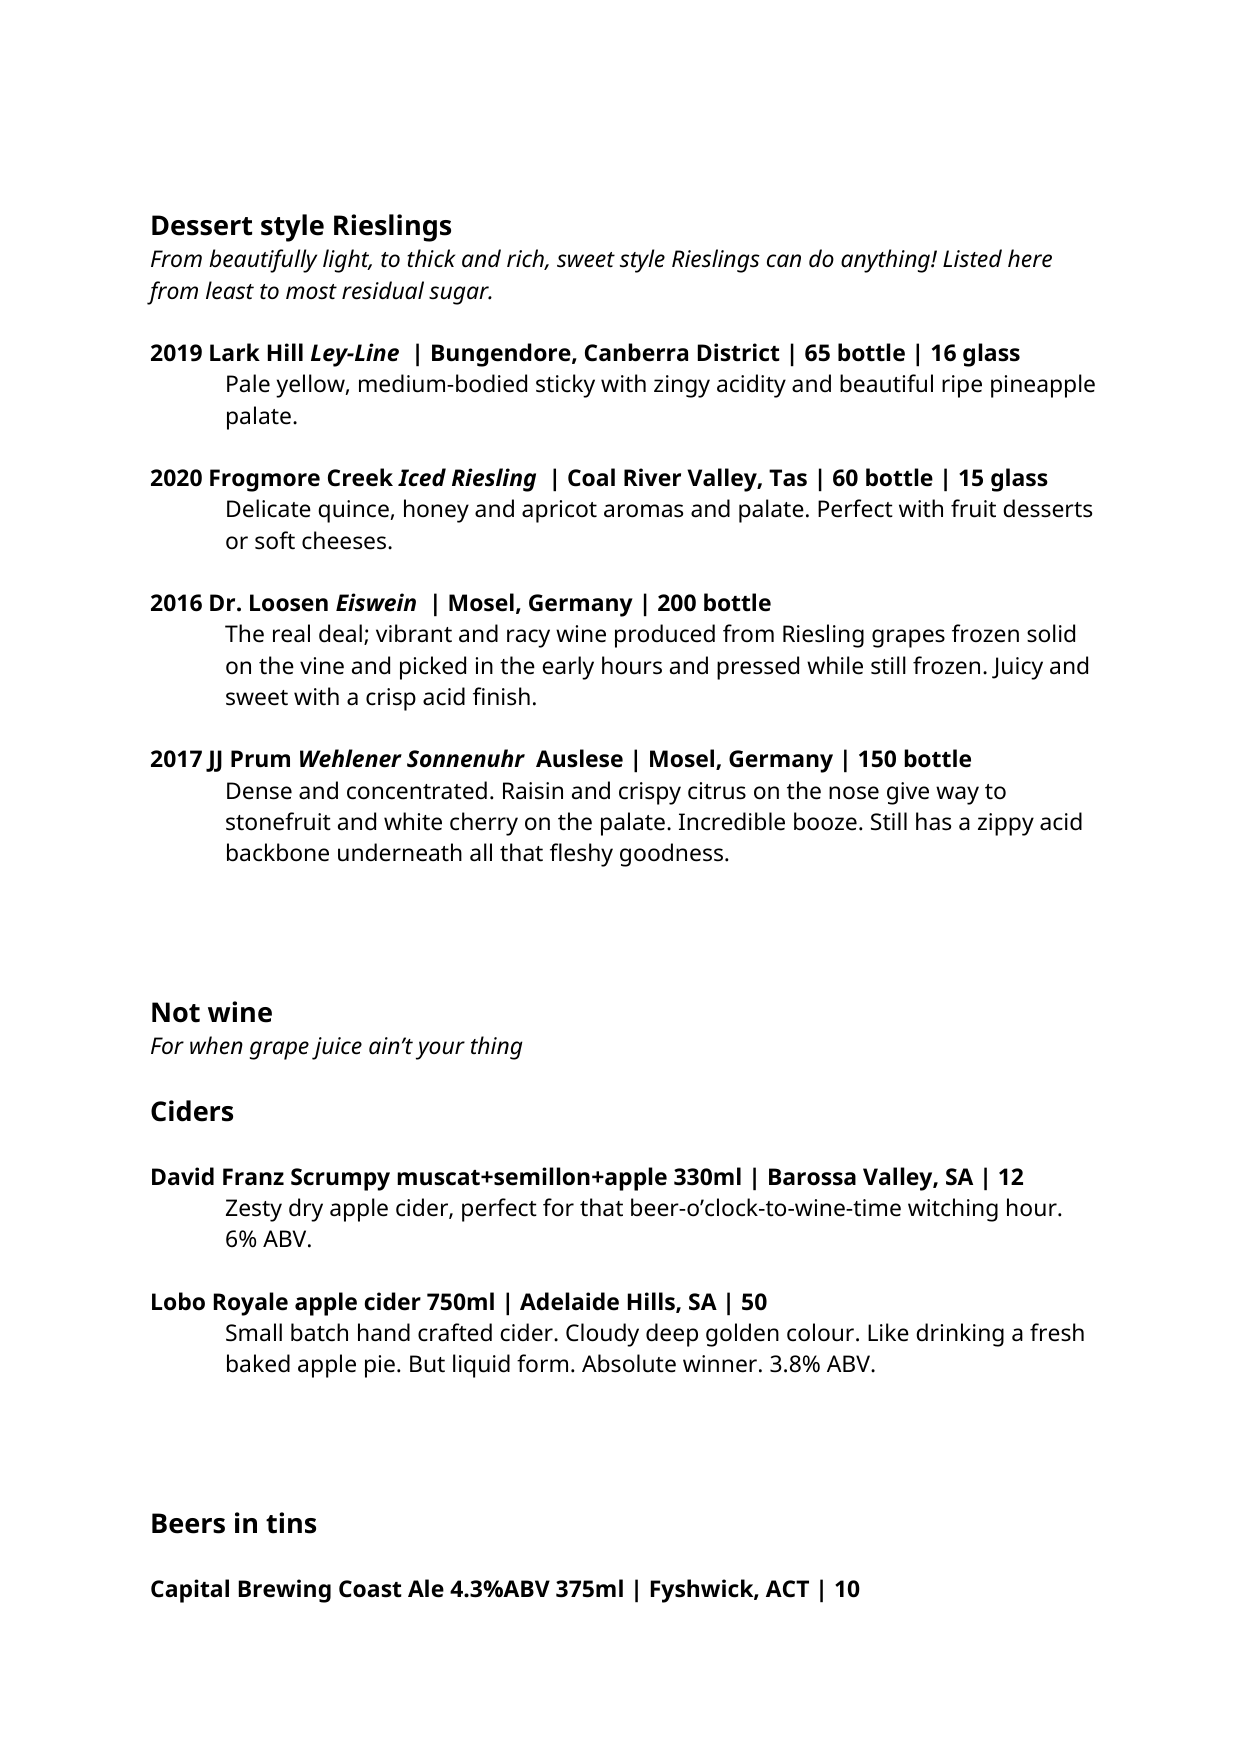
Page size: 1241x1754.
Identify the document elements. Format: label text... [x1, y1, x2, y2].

text From beautifully light, to thick and rich, sweet style Rieslings can do anything! Listed here from least to most residual sugar. [150, 243, 1098, 306]
text For when grape juice ain’t your thing [150, 1030, 1098, 1061]
text Not wine [150, 993, 1098, 1030]
text 2016 Dr. Loosen Eiswein | Mosel, Germany | 200 bottle [150, 587, 1098, 618]
text David Franz Scrumpy muscat+semillon+apple 330ml | Barossa Valley, SA | 12 [150, 1161, 1098, 1192]
text Zesty dry apple cider, perfect for that beer-o’clock-to-wine-time witching hour. 6% ABV. [225, 1192, 1098, 1254]
text 2020 Frogmore Creek Iced Riesling | Coal River Valley, Tas | 60 bottle | 15 glass [150, 462, 1098, 493]
text Delicate quince, honey and apricot aromas and palate. Perfect with fruit desserts or soft cheeses. [225, 493, 1098, 556]
text Dense and concentrated. Raisin and crispy citrus on the nose give way to stonefruit and white cherry on the palate. Incredible booze. Still has a zippy acid backbone underneath all that fleshy goodness. [225, 774, 1098, 868]
text Beers in tins [150, 1504, 1098, 1541]
text Ciders [150, 1093, 1098, 1129]
text Dessert style Rieslings [150, 206, 1098, 243]
text 2019 Lark Hill Ley-Line | Bungendore, Canberra District | 65 bottle | 16 glass [150, 337, 1098, 368]
text The real deal; vibrant and racy wine produced from Riesling grapes frozen solid on the vine and picked in the early hours and pressed while still frozen. Juicy and sweet with a crisp acid finish. [225, 618, 1098, 712]
text 2017 JJ Prum Wehlener Sonnenuhr Auslese | Mosel, Germany | 150 bottle [150, 743, 1098, 774]
text Small batch hand crafted cider. Cloudy deep golden colour. Like drinking a fresh baked apple pie. But liquid form. Absolute winner. 3.8% ABV. [225, 1317, 1098, 1379]
text Lobo Royale apple cider 750ml | Adelaide Hills, SA | 50 [150, 1286, 1098, 1317]
text Pale yellow, medium-bodied sticky with zingy acidity and beautiful ripe pineapple palate. [225, 368, 1098, 431]
text Capital Brewing Coast Ale 4.3%ABV 375ml | Fyshwick, ACT | 10 [150, 1573, 1098, 1604]
